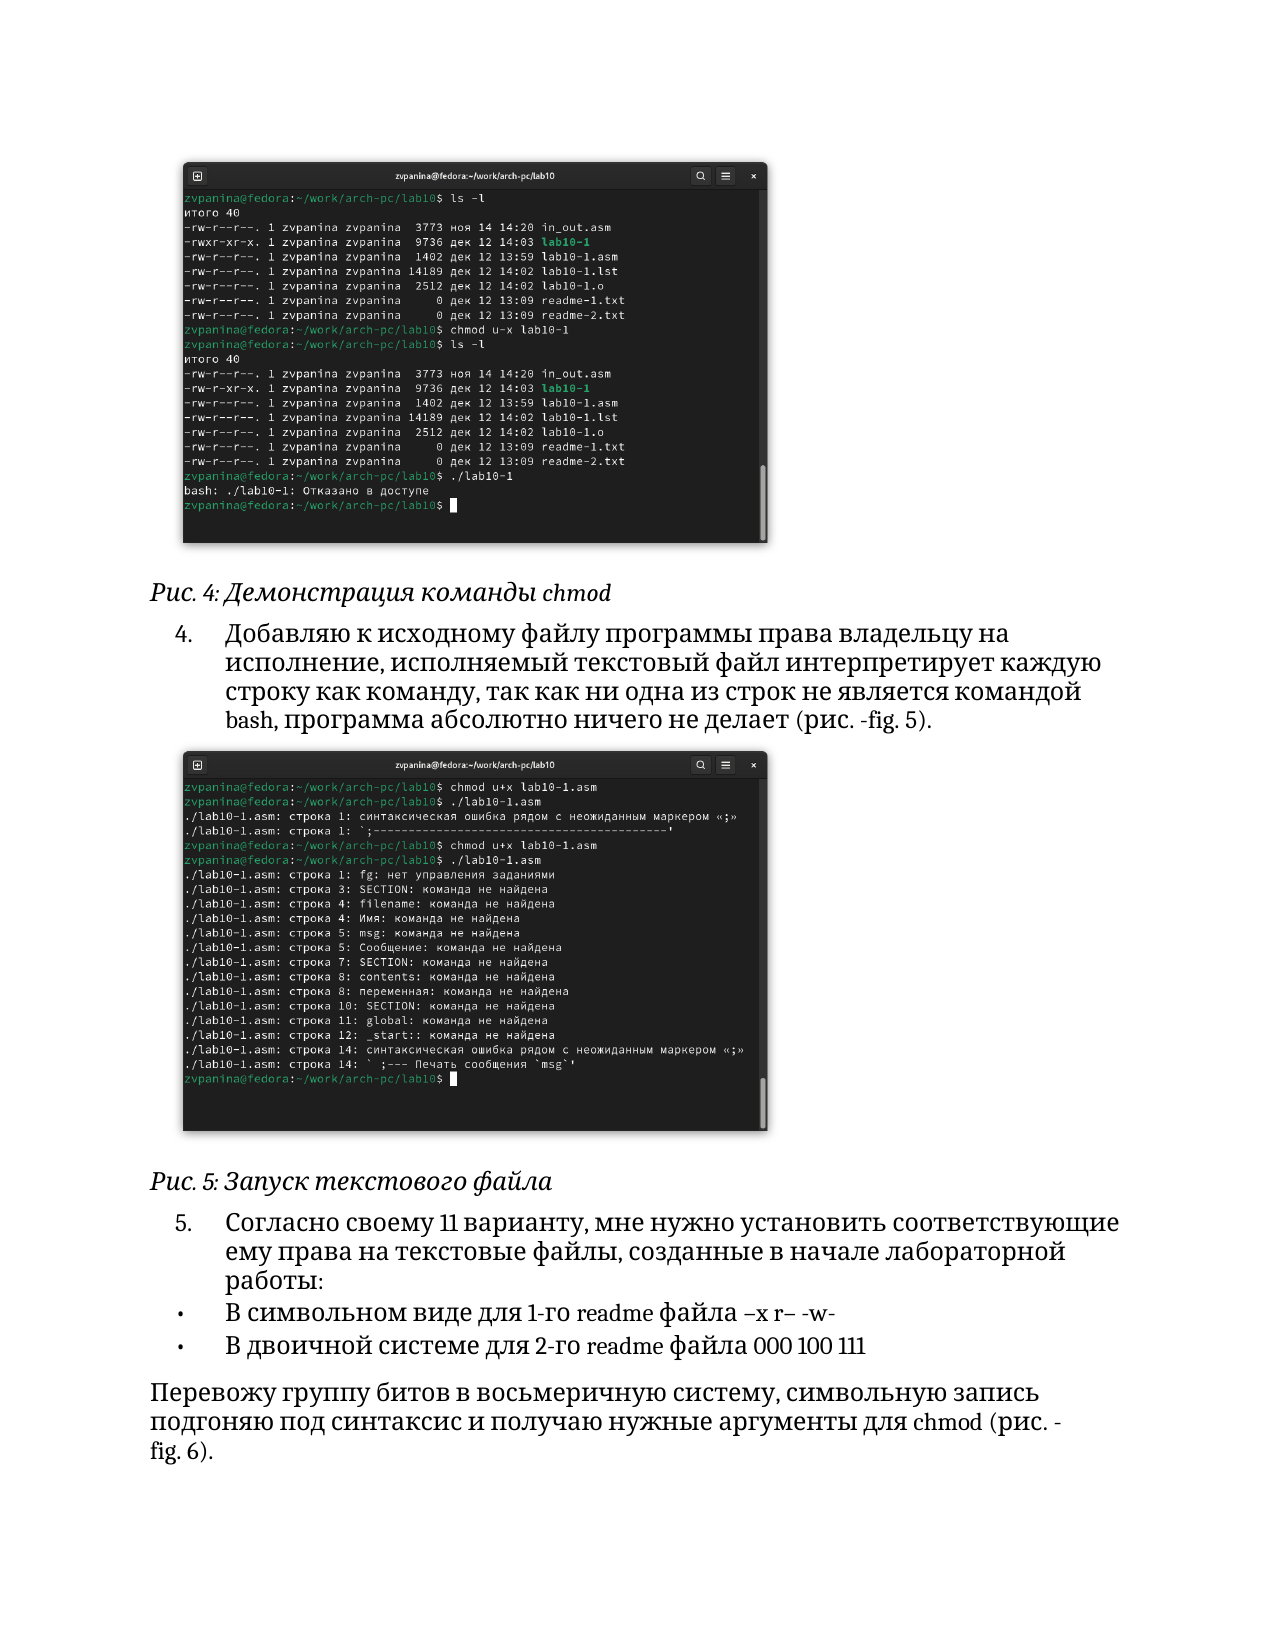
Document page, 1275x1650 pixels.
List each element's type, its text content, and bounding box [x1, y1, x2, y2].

picture [168, 150, 782, 559]
list Добавляю к исходному файлу программы права владельцу на исполнение, исполняемый текстовый файл интерпретирует каждую строку как команду, так как ни одна из строк не является командой bash, программа абсолютно ничего не делает (рис. -fig. 5). [175, 620, 1125, 735]
text Рис. 4: Демонстрация команды chmod [150, 579, 1125, 608]
list Согласно своему 11 варианту, мне нужно установить соответствующие ему права на текстовые файлы, созданные в начале лабораторной работы: [175, 1209, 1125, 1295]
text Рис. 5: Запуск текстового файла [150, 1168, 1125, 1197]
list В двоичной системе для 2-го readme файла 000 100 111 [175, 1332, 1125, 1360]
list В символьном виде для 1-го readme файла –x r– -w- [175, 1299, 1125, 1328]
picture [168, 738, 782, 1147]
text Перевожу группу битов в восьмеричную систему, символьную запись подгоняю под синтаксис и получаю нужные аргументы для chmod (рис. -fig. 6). [150, 1379, 1125, 1465]
